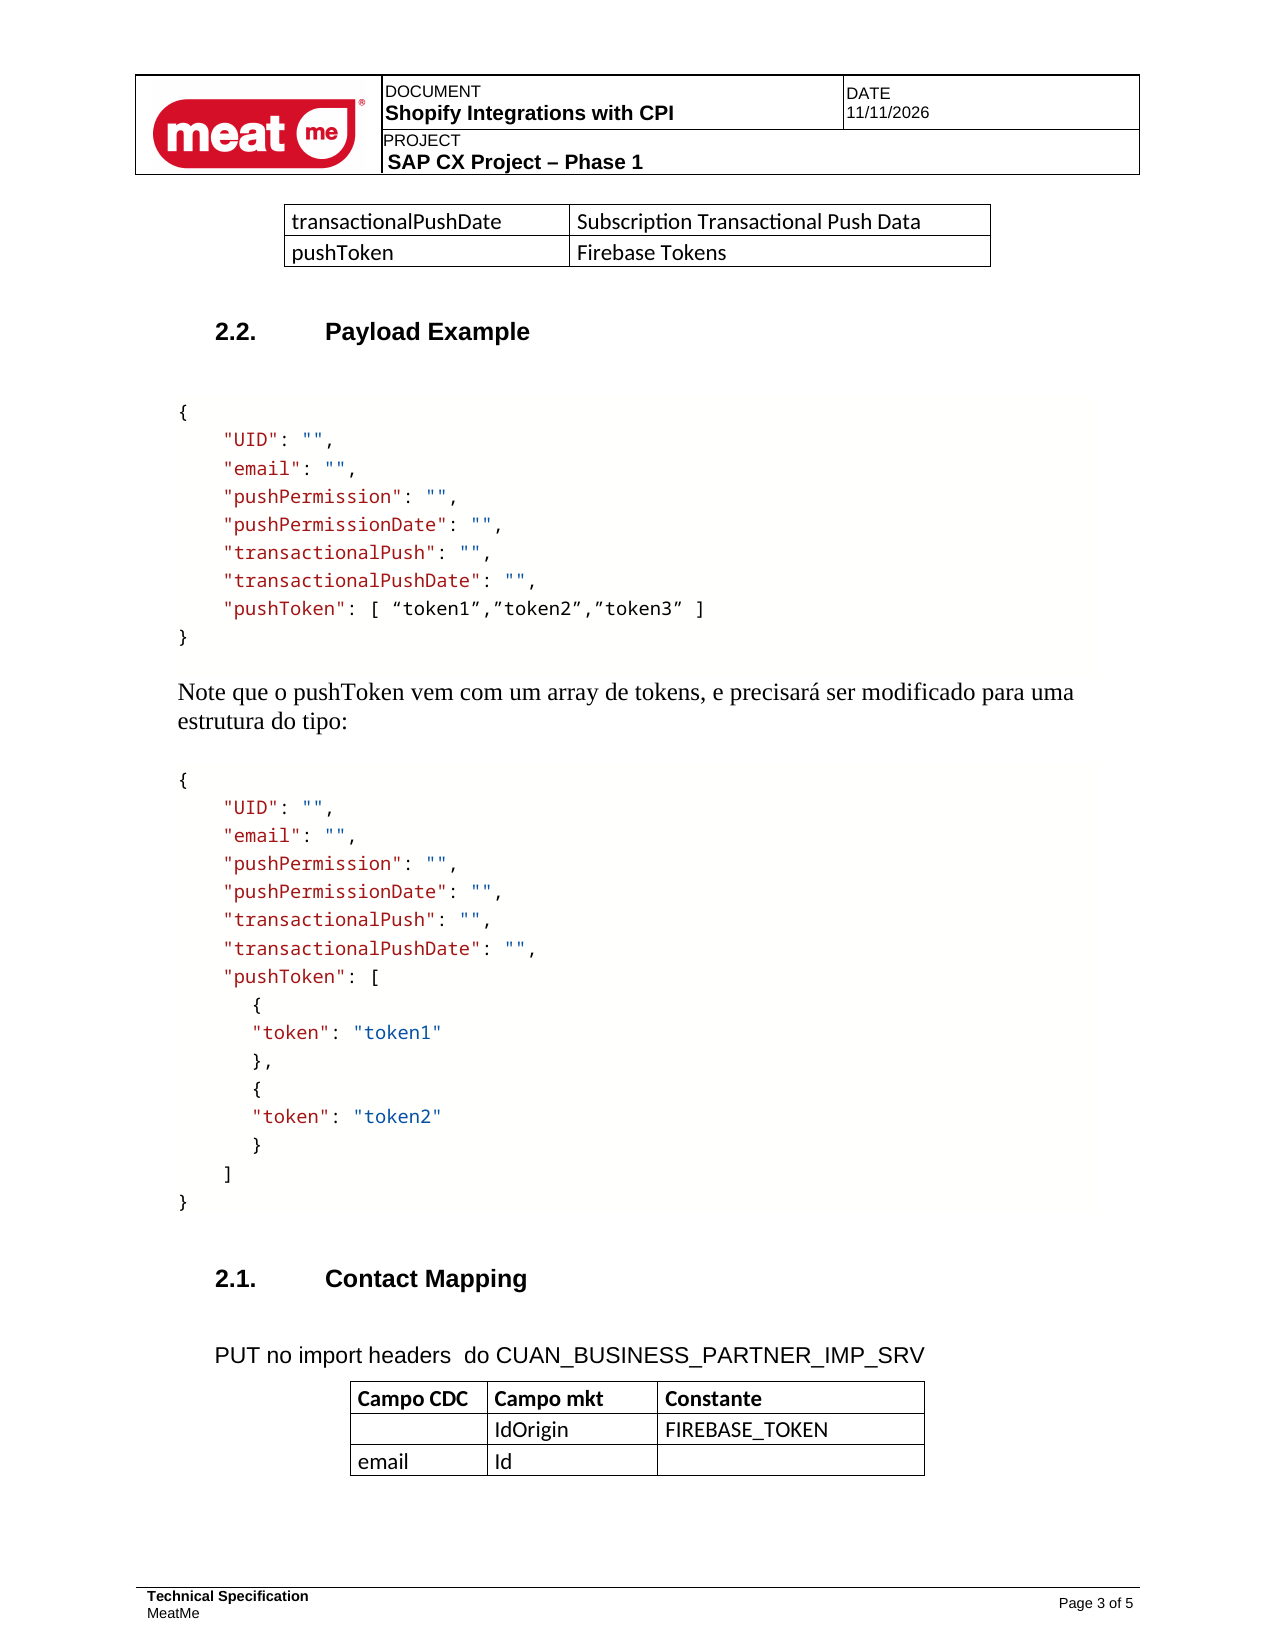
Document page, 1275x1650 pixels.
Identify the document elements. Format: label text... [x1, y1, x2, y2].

text "email": "", [177, 452, 1098, 480]
text "pushPermissionDate": "", [177, 508, 1098, 537]
text PUT no import headers do CUAN_BUSINESS_PARTNER_IMP_SRV [214, 1342, 1098, 1369]
text "transactionalPush": "", [177, 537, 1098, 565]
text "pushPermission": "", [177, 480, 1098, 508]
table_cell Id [488, 1445, 657, 1475]
text } [177, 1185, 1098, 1213]
text Note que o pushToken vem com um array de tokens, e precisará ser modificado para uma estrutura do tipo: [177, 677, 1098, 735]
table_cell Subscription Transactional Push Data [570, 205, 990, 235]
table_cell FIREBASE_TOKEN [658, 1414, 924, 1444]
table_cell pushToken [285, 236, 569, 266]
text "token": "token2" [177, 1101, 1098, 1129]
picture [151, 78, 367, 171]
table_cell transactionalPushDate [285, 205, 569, 235]
text "transactionalPushDate": "", [177, 932, 1098, 960]
text { [177, 1073, 1098, 1101]
text }, [177, 1045, 1098, 1073]
table_cell IdOrigin [488, 1414, 657, 1444]
text "pushPermissionDate": "", [177, 876, 1098, 904]
table_cell email [351, 1445, 487, 1475]
text { [177, 988, 1098, 1017]
text "transactionalPush": "", [177, 904, 1098, 932]
table_cell [658, 1445, 924, 1475]
text { [177, 396, 1098, 424]
text ] [177, 1157, 1098, 1185]
table_header Constante [658, 1382, 924, 1412]
text "UID": "", [177, 424, 1098, 452]
text } [177, 621, 1098, 649]
text "email": "", [177, 820, 1098, 848]
text "token": "token1" [177, 1017, 1098, 1045]
table_cell [351, 1414, 487, 1444]
text Payload Example [215, 317, 1098, 346]
text { [177, 763, 1098, 792]
text "transactionalPushDate": "", [177, 565, 1098, 593]
text "pushToken": [ “token1”,”token2”,”token3” ] [177, 593, 1098, 621]
table_header Campo mkt [488, 1382, 657, 1412]
list Contact Mapping [215, 1263, 1098, 1292]
table_cell Firebase Tokens [570, 236, 990, 266]
text } [177, 1129, 1098, 1157]
text "UID": "", [177, 792, 1098, 820]
text "pushPermission": "", [177, 848, 1098, 876]
text "pushToken": [ [177, 960, 1098, 988]
table_header Campo CDC [351, 1382, 487, 1412]
